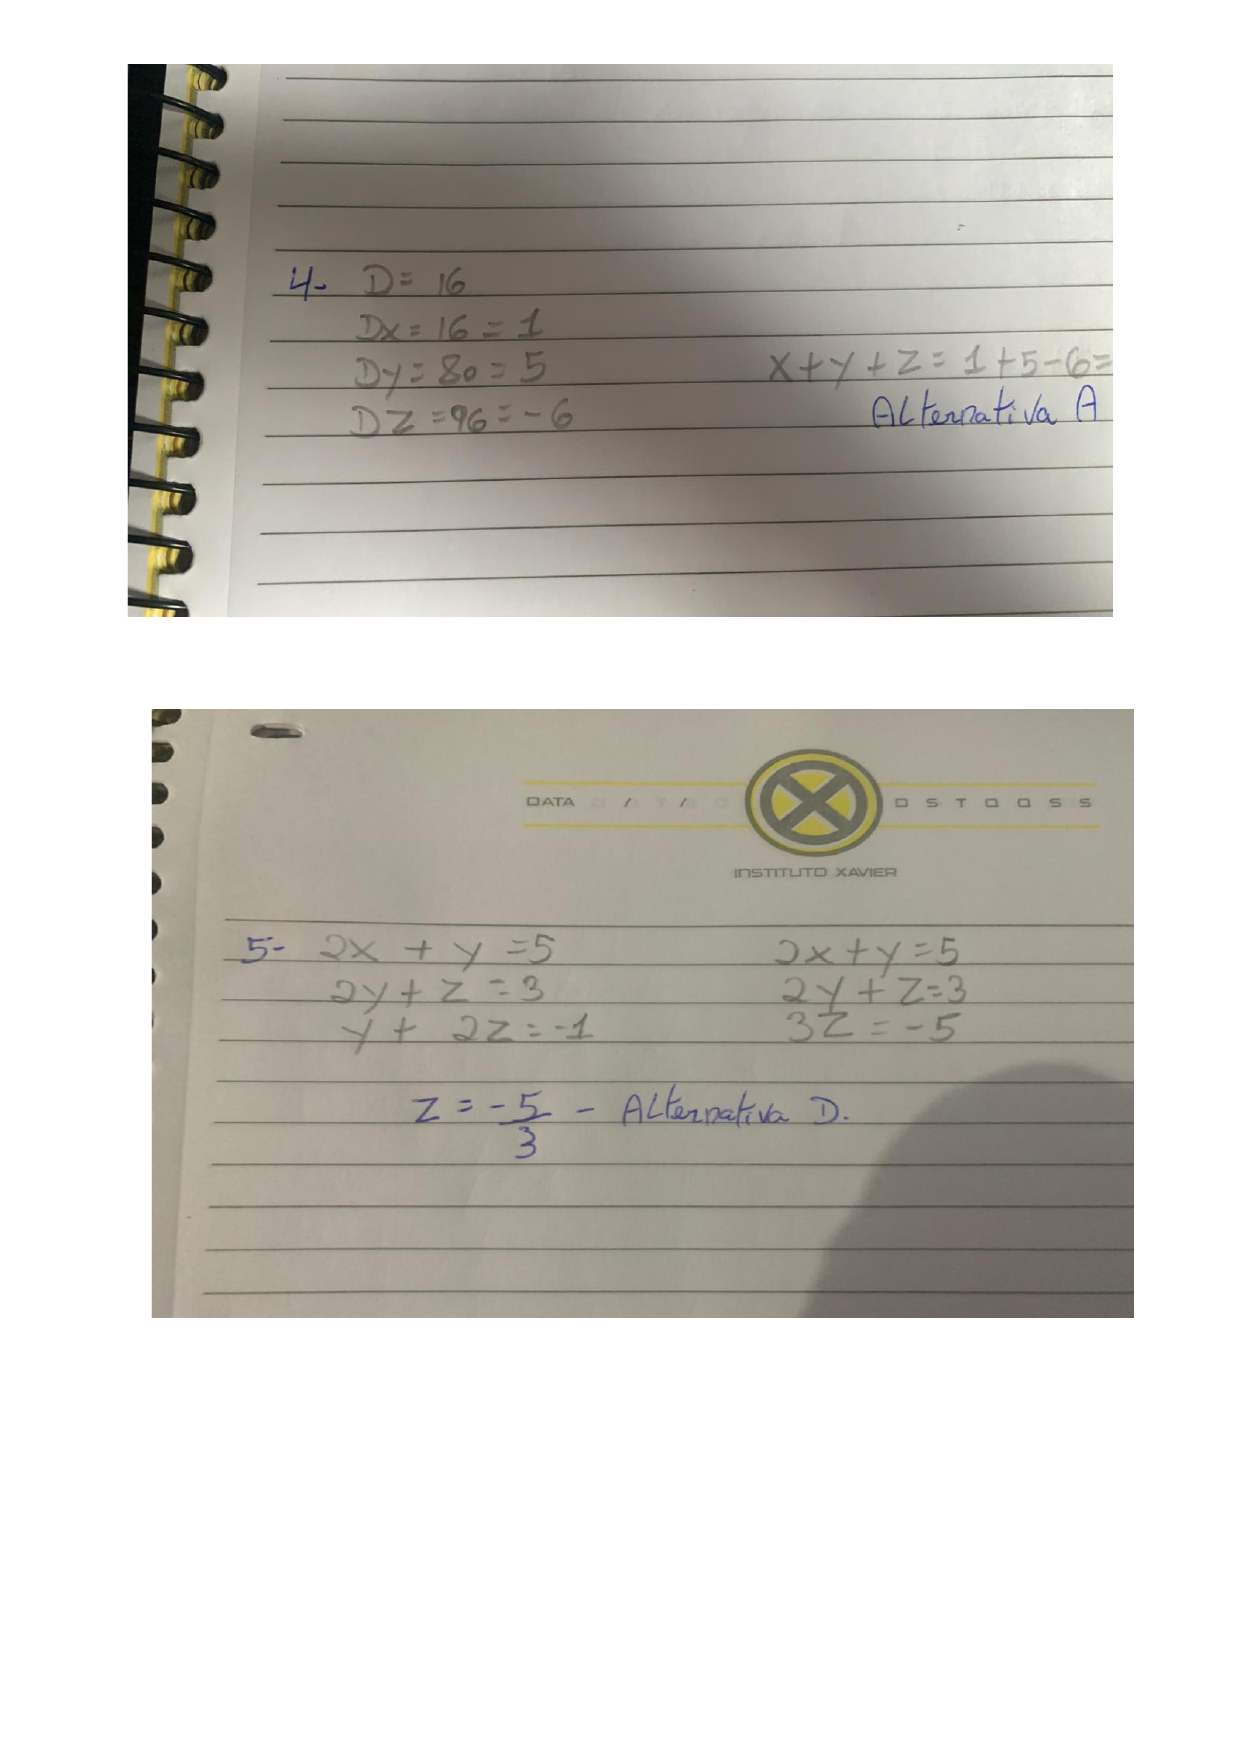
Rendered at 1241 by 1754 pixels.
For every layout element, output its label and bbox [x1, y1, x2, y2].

picture [129, 64, 1113, 617]
picture [153, 709, 1134, 1318]
